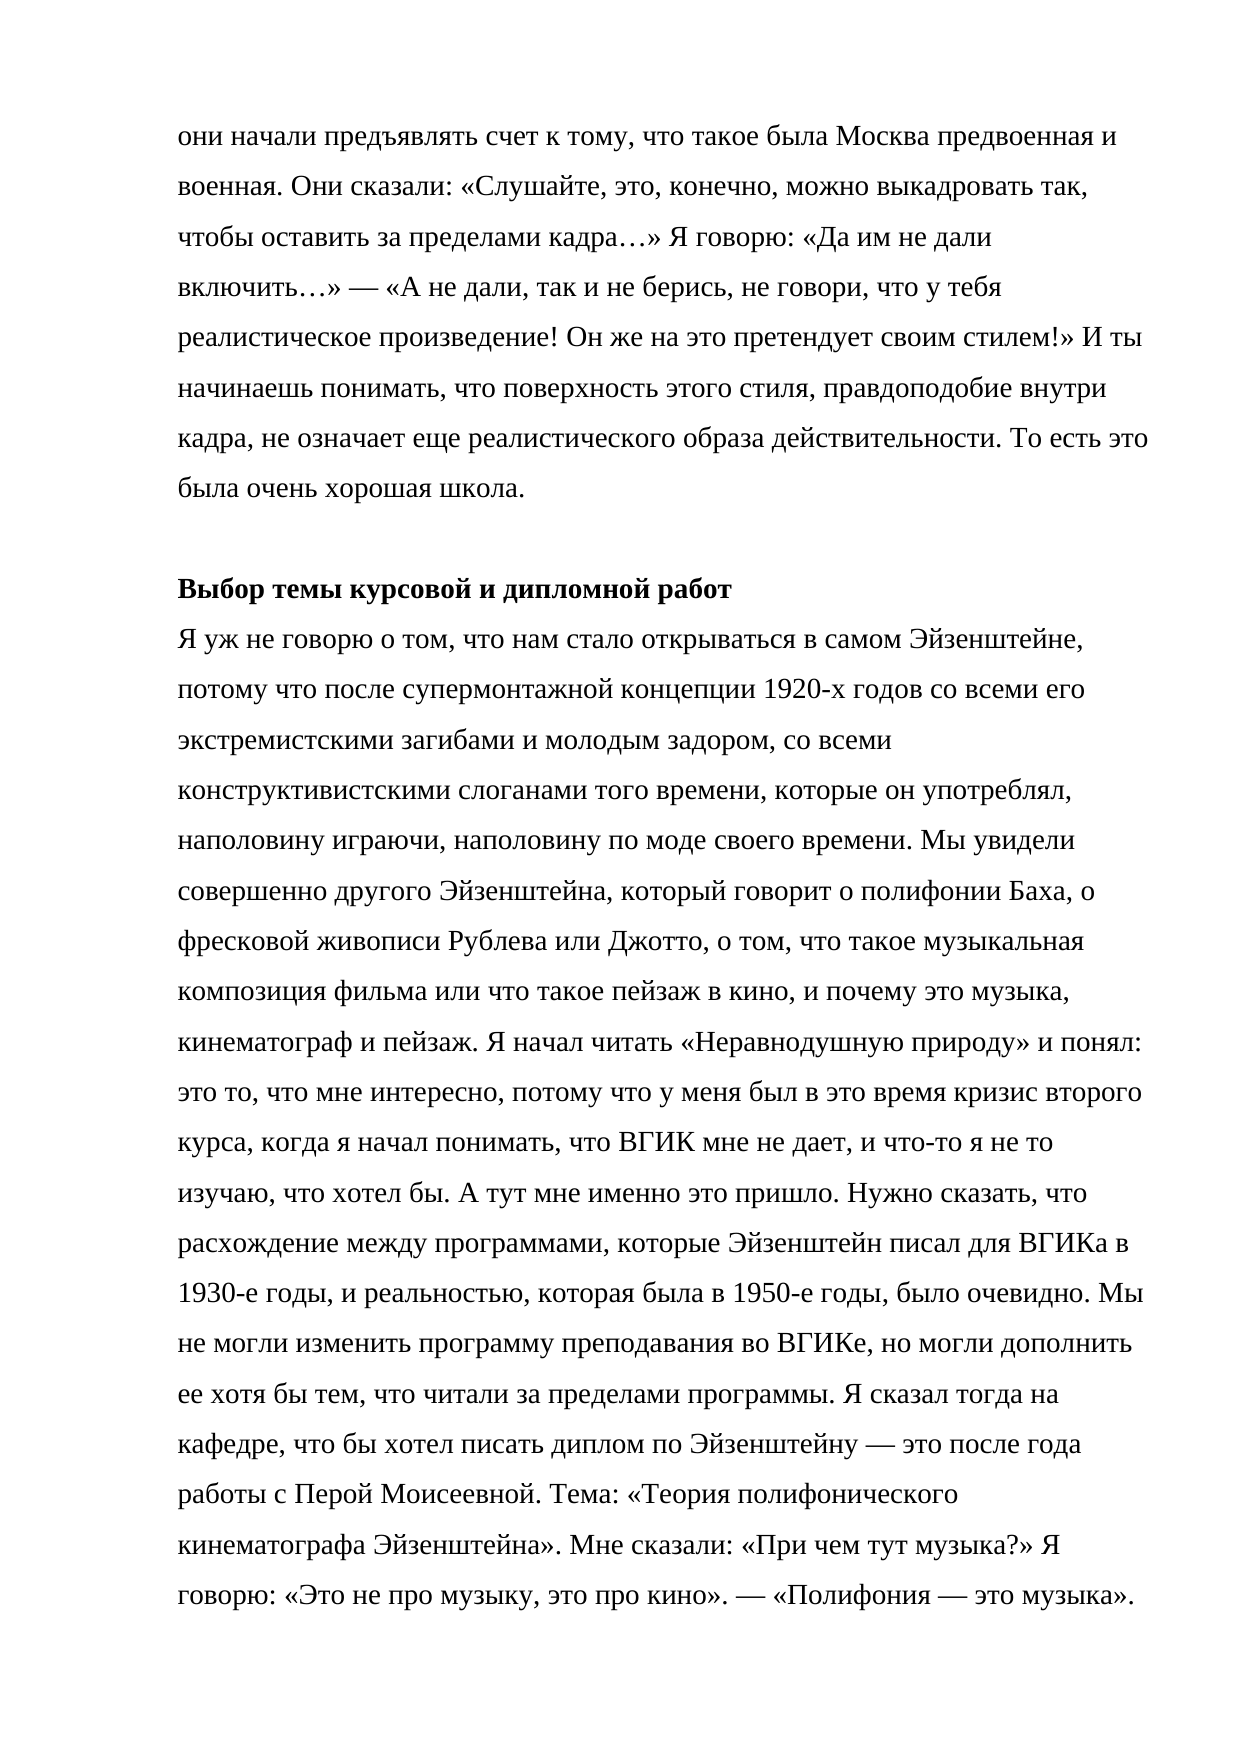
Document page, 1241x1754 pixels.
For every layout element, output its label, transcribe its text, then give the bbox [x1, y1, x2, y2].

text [177, 621, 1152, 1611]
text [177, 118, 1152, 504]
text Выбор темы курсовой и дипломной работ [177, 571, 1152, 604]
